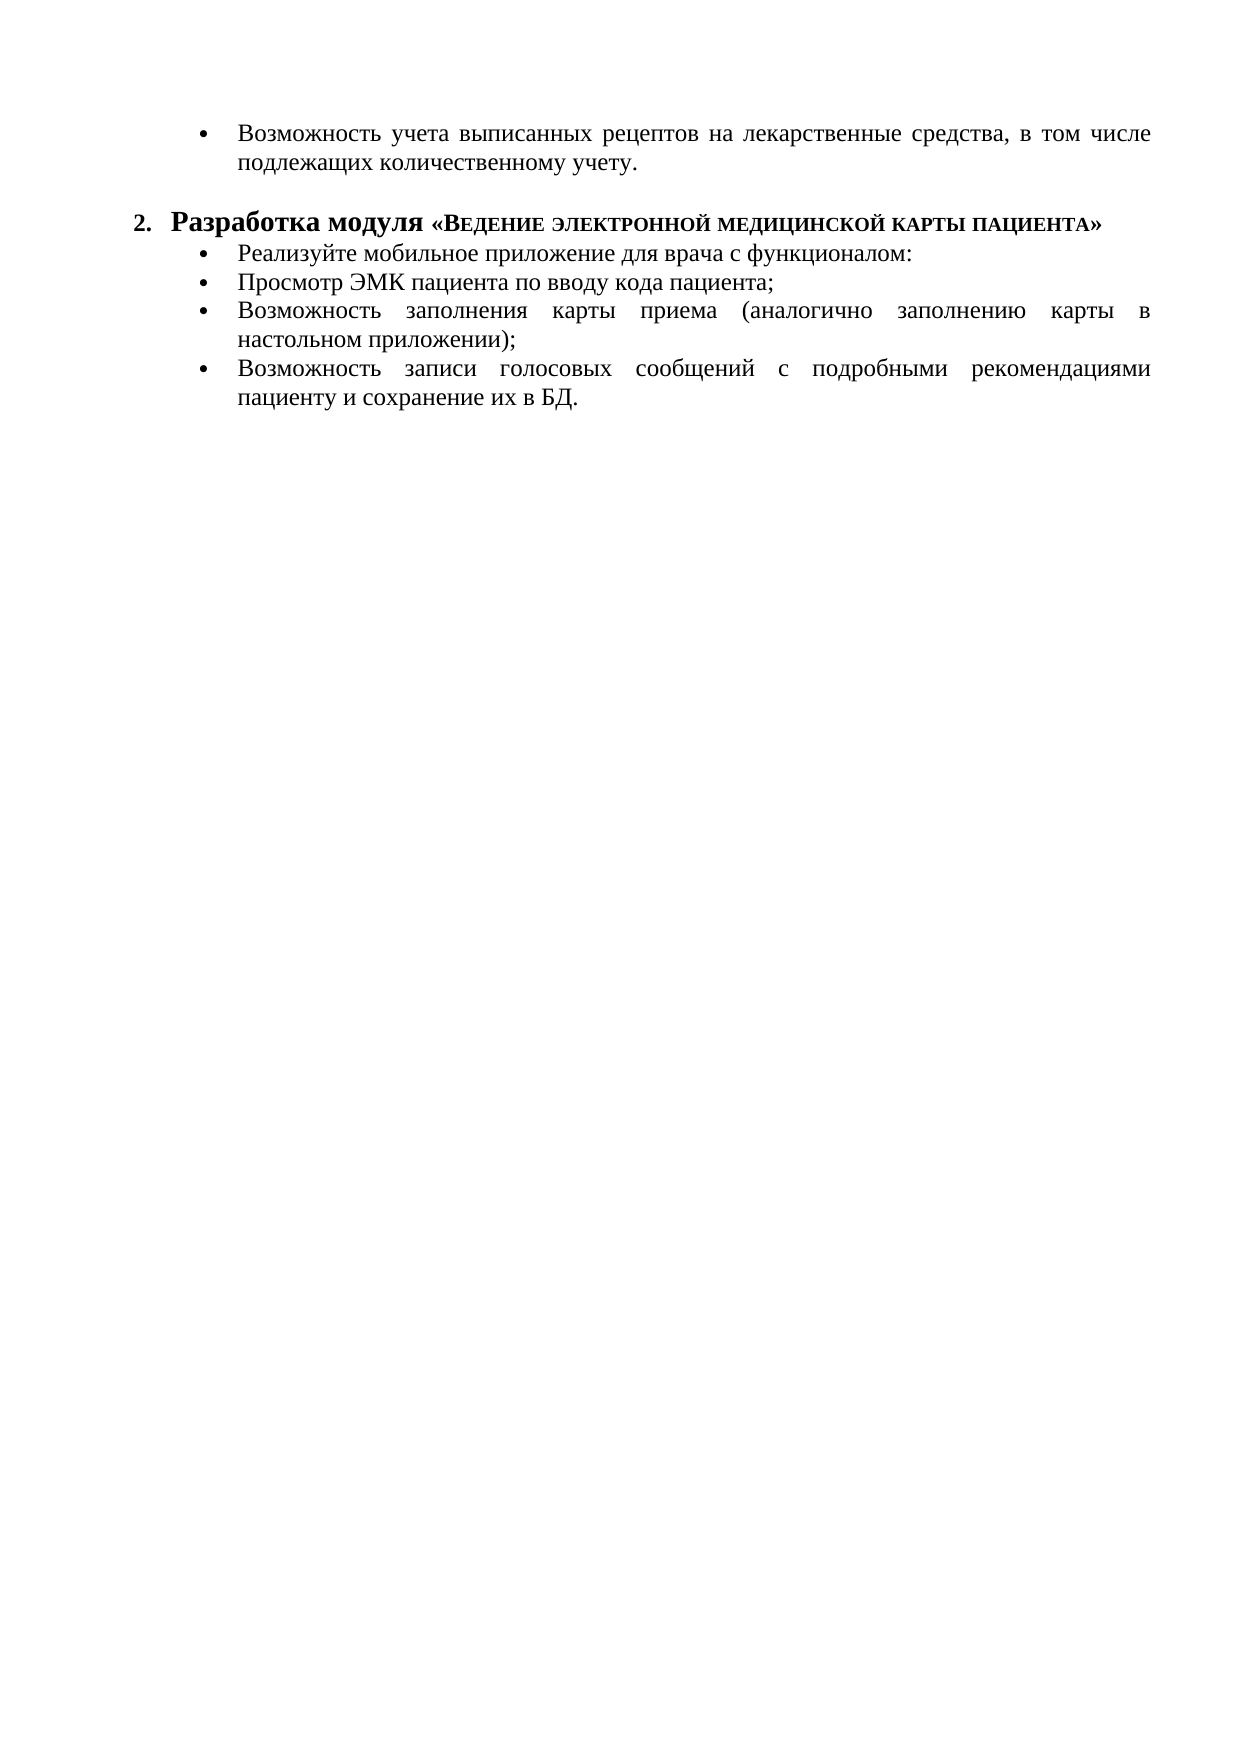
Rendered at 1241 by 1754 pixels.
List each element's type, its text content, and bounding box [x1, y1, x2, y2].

list Реализуйте мобильное приложение для врача с функционалом: [200, 238, 1152, 267]
list Разработка модуля «Ведение электронной медицинской карты пациента» [133, 204, 1152, 238]
list Возможность заполнения карты приема (аналогично заполнению карты в настольном приложении); [200, 295, 1152, 353]
list Возможность учета выписанных рецептов на лекарственные средства, в том числе подлежащих количественному учету. [200, 118, 1152, 176]
list Просмотр ЭМК пациента по вводу кода пациента; [200, 267, 1152, 295]
list Возможность записи голосовых сообщений с подробными рекомендациями пациенту и сохранение их в БД. [200, 353, 1152, 410]
